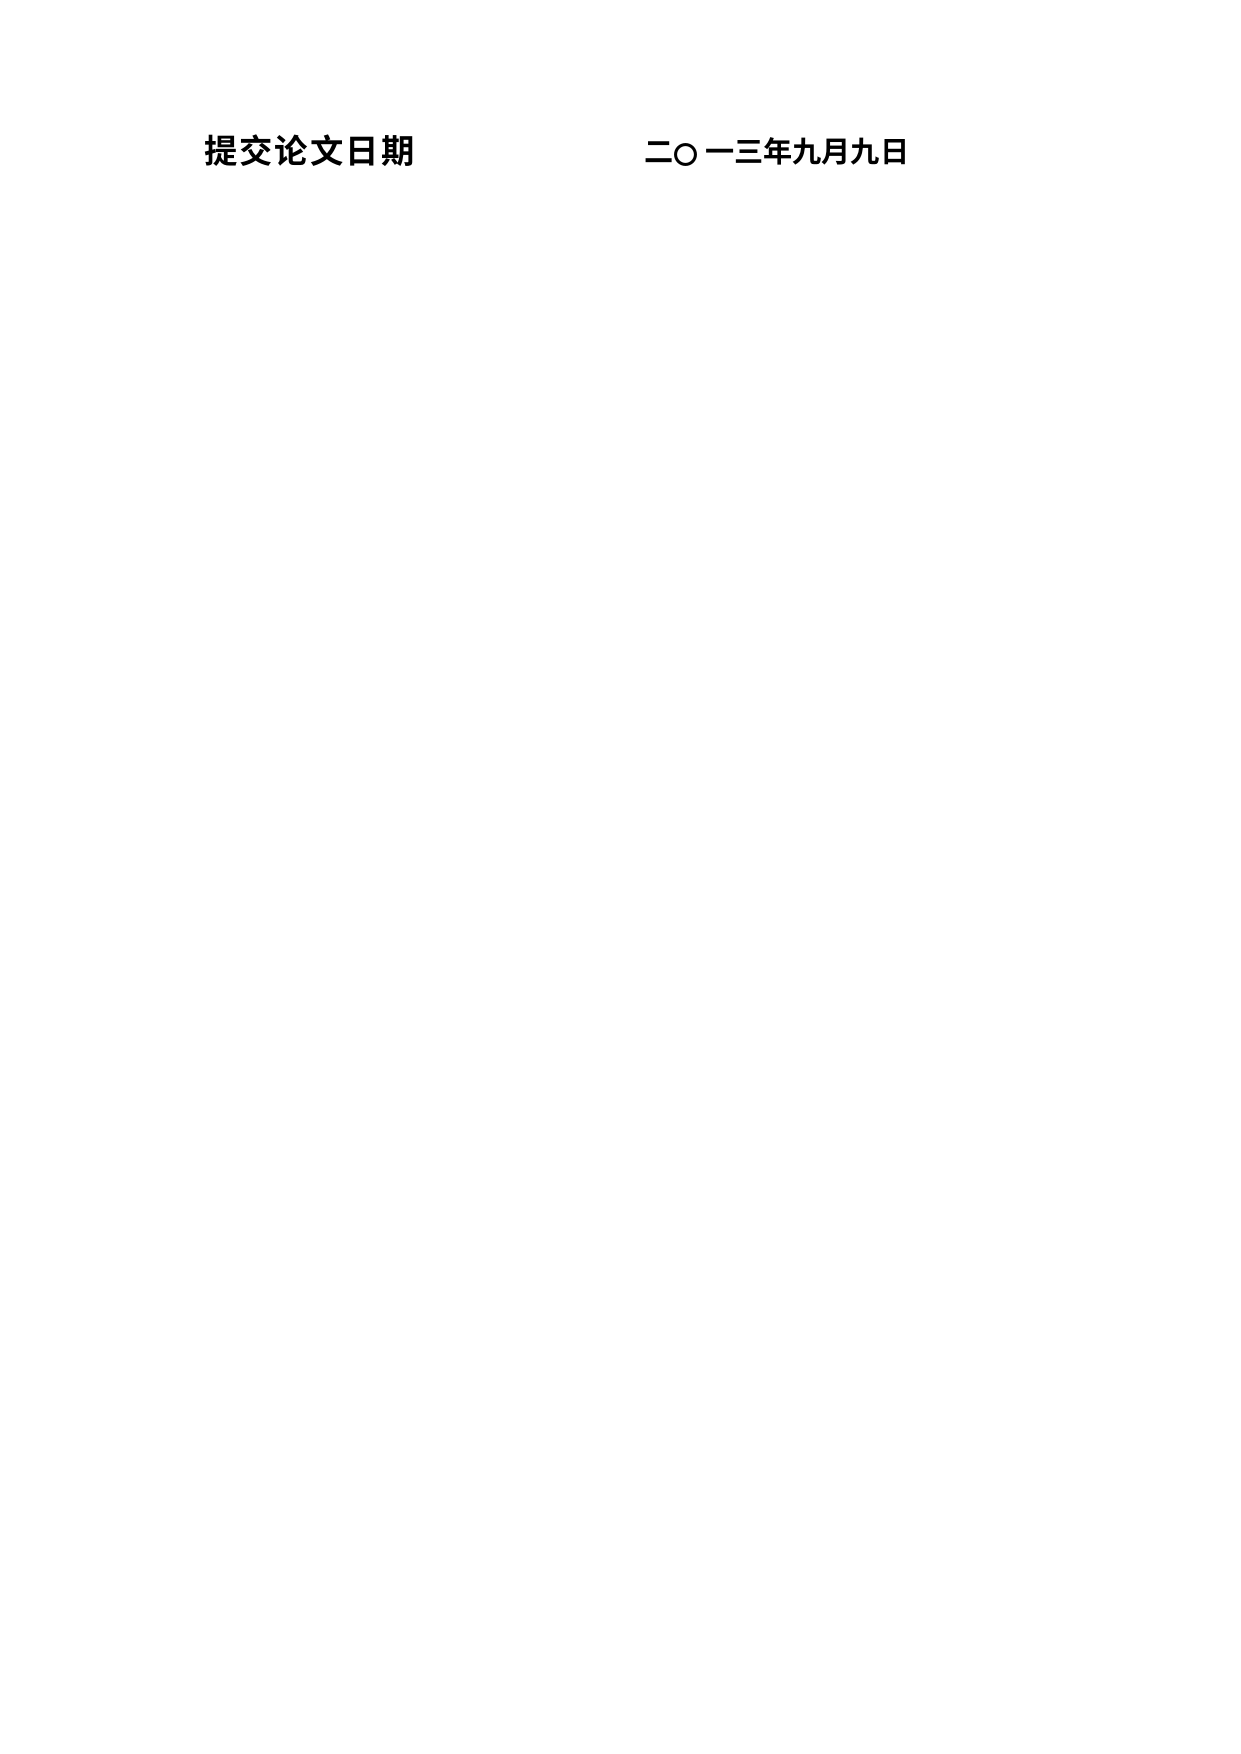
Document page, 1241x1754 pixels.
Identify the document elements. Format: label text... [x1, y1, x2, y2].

text 二〇 一三年九月九日 [644, 128, 1136, 173]
text 提交论文日期 [204, 128, 434, 174]
